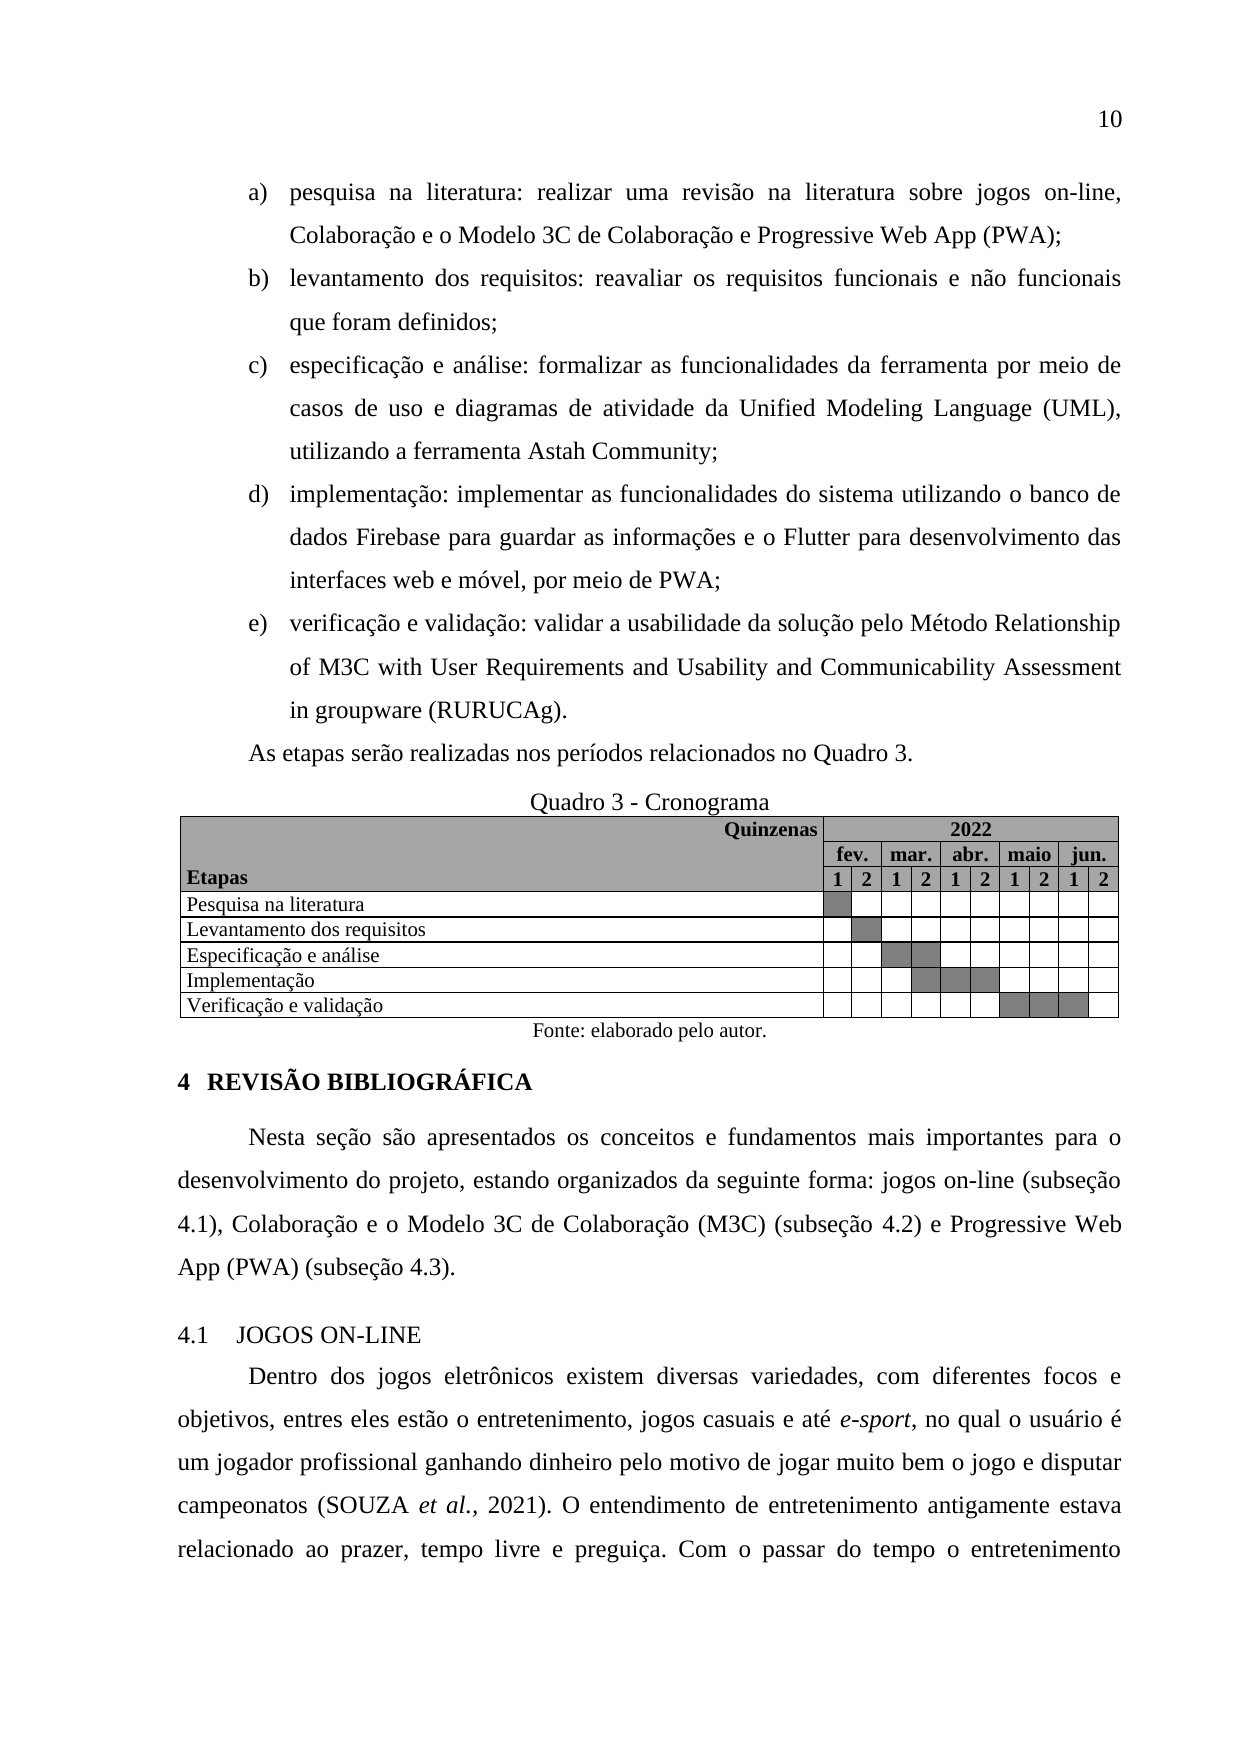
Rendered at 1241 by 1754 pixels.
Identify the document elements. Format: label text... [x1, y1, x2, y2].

table_cell [912, 968, 940, 992]
table_cell Verificação e validação [181, 993, 823, 1017]
table_cell [971, 943, 999, 967]
table_cell [1089, 943, 1118, 967]
table_cell [1000, 993, 1029, 1017]
table_cell [941, 918, 970, 941]
table_cell [1059, 918, 1088, 941]
table_cell [824, 943, 851, 967]
text Nesta seção são apresentados os conceitos e fundamentos mais importantes para o desenvolvimento do projeto, estando organizados da seguinte forma: jogos on-line (subseção 4.1), Colaboração e o Modelo 3C de Colaboração (M3C) (subseção 4.2) e Progressive Web App (PWA) (subseção 4.3). [177, 1122, 1122, 1281]
table_cell maio [1000, 842, 1058, 866]
table_cell [912, 892, 940, 916]
table_cell [1030, 943, 1058, 967]
table_cell [1059, 943, 1088, 967]
table_cell [1089, 968, 1118, 992]
text levantamento dos requisitos: reavaliar os requisitos funcionais e não funcionais que foram definidos; [248, 263, 1122, 335]
table_cell [852, 918, 881, 941]
table_cell [1000, 892, 1029, 916]
text especificação e análise: formalizar as funcionalidades da ferramenta por meio de casos de uso e diagramas de atividade da Unified Modeling Language (UML), utilizando a ferramenta Astah Community; [248, 350, 1122, 465]
table_cell [941, 968, 970, 992]
text implementação: implementar as funcionalidades do sistema utilizando o banco de dados Firebase para guardar as informações e o Flutter para desenvolvimento das interfaces web e móvel, por meio de PWA; [248, 479, 1122, 594]
table_header Quinzenas Etapas [181, 817, 823, 891]
table_cell [882, 943, 911, 967]
table_cell [941, 943, 970, 967]
table_cell 1 [941, 867, 970, 891]
table_cell jun. [1059, 842, 1118, 866]
table_cell Levantamento dos requisitos [181, 918, 823, 941]
table_cell 2 [852, 867, 881, 891]
table_cell [1089, 892, 1118, 916]
table_cell [1059, 968, 1088, 992]
table_cell 1 [882, 867, 911, 891]
table_cell [1030, 993, 1058, 1017]
table_cell [912, 918, 940, 941]
list pesquisa na literatura: realizar uma revisão na literatura sobre jogos on-line, Colaboração e o Modelo 3C de Colaboração e Progressive Web App (PWA); [248, 177, 1122, 249]
table_cell [1030, 918, 1058, 941]
table_cell fev. [824, 842, 881, 866]
table_cell [971, 892, 999, 916]
table_cell [1089, 918, 1118, 941]
table_cell [882, 968, 911, 992]
table_cell [824, 968, 851, 992]
table_cell [1030, 968, 1058, 992]
table_cell [941, 993, 970, 1017]
table_cell 2 [1089, 867, 1118, 891]
table_cell Especificação e análise [181, 943, 823, 967]
text Fonte: elaborado pelo autor. [177, 1018, 1122, 1042]
table_cell [1059, 993, 1088, 1017]
subtitle REVISÃO BIBLIOGRÁFICA [177, 1067, 1122, 1096]
table_cell Implementação [181, 968, 823, 992]
table_cell 1 [824, 867, 851, 891]
table_cell [971, 993, 999, 1017]
table_cell 2 [1030, 867, 1058, 891]
table_cell [852, 892, 881, 916]
table_cell [912, 993, 940, 1017]
table_cell mar. [882, 842, 940, 866]
table_cell [1000, 943, 1029, 967]
text Quadro 3 - Cronograma [177, 787, 1122, 816]
text verificação e validação: validar a usabilidade da solução pelo Método Relationship of M3C with User Requirements and Usability and Communicability Assessment in groupware (RURUCAg). [248, 608, 1122, 723]
list As etapas serão realizadas nos períodos relacionados no Quadro 3. [248, 738, 1122, 767]
table_cell 2 [971, 867, 999, 891]
table_cell 2 [912, 867, 940, 891]
table_cell [1089, 993, 1118, 1017]
table_cell [882, 993, 911, 1017]
table_cell abr. [941, 842, 999, 866]
table_cell [1000, 968, 1029, 992]
table_cell [1000, 918, 1029, 941]
table_cell [824, 892, 851, 916]
table_cell [882, 918, 911, 941]
table_cell [971, 968, 999, 992]
table_cell [852, 943, 881, 967]
table_cell [971, 918, 999, 941]
table_cell [941, 892, 970, 916]
subtitle JOGOS ON-LINE [177, 1320, 1122, 1349]
table_cell [1059, 892, 1088, 916]
table_cell 1 [1059, 867, 1088, 891]
table_cell [824, 993, 851, 1017]
table_cell 1 [1000, 867, 1029, 891]
table_cell [824, 918, 851, 941]
table_cell [912, 943, 940, 967]
table_cell [852, 968, 881, 992]
table_header 2022 [824, 817, 1118, 841]
table_cell [882, 892, 911, 916]
table_cell Pesquisa na literatura [181, 892, 823, 916]
table_cell [1030, 892, 1058, 916]
table_cell [852, 993, 881, 1017]
